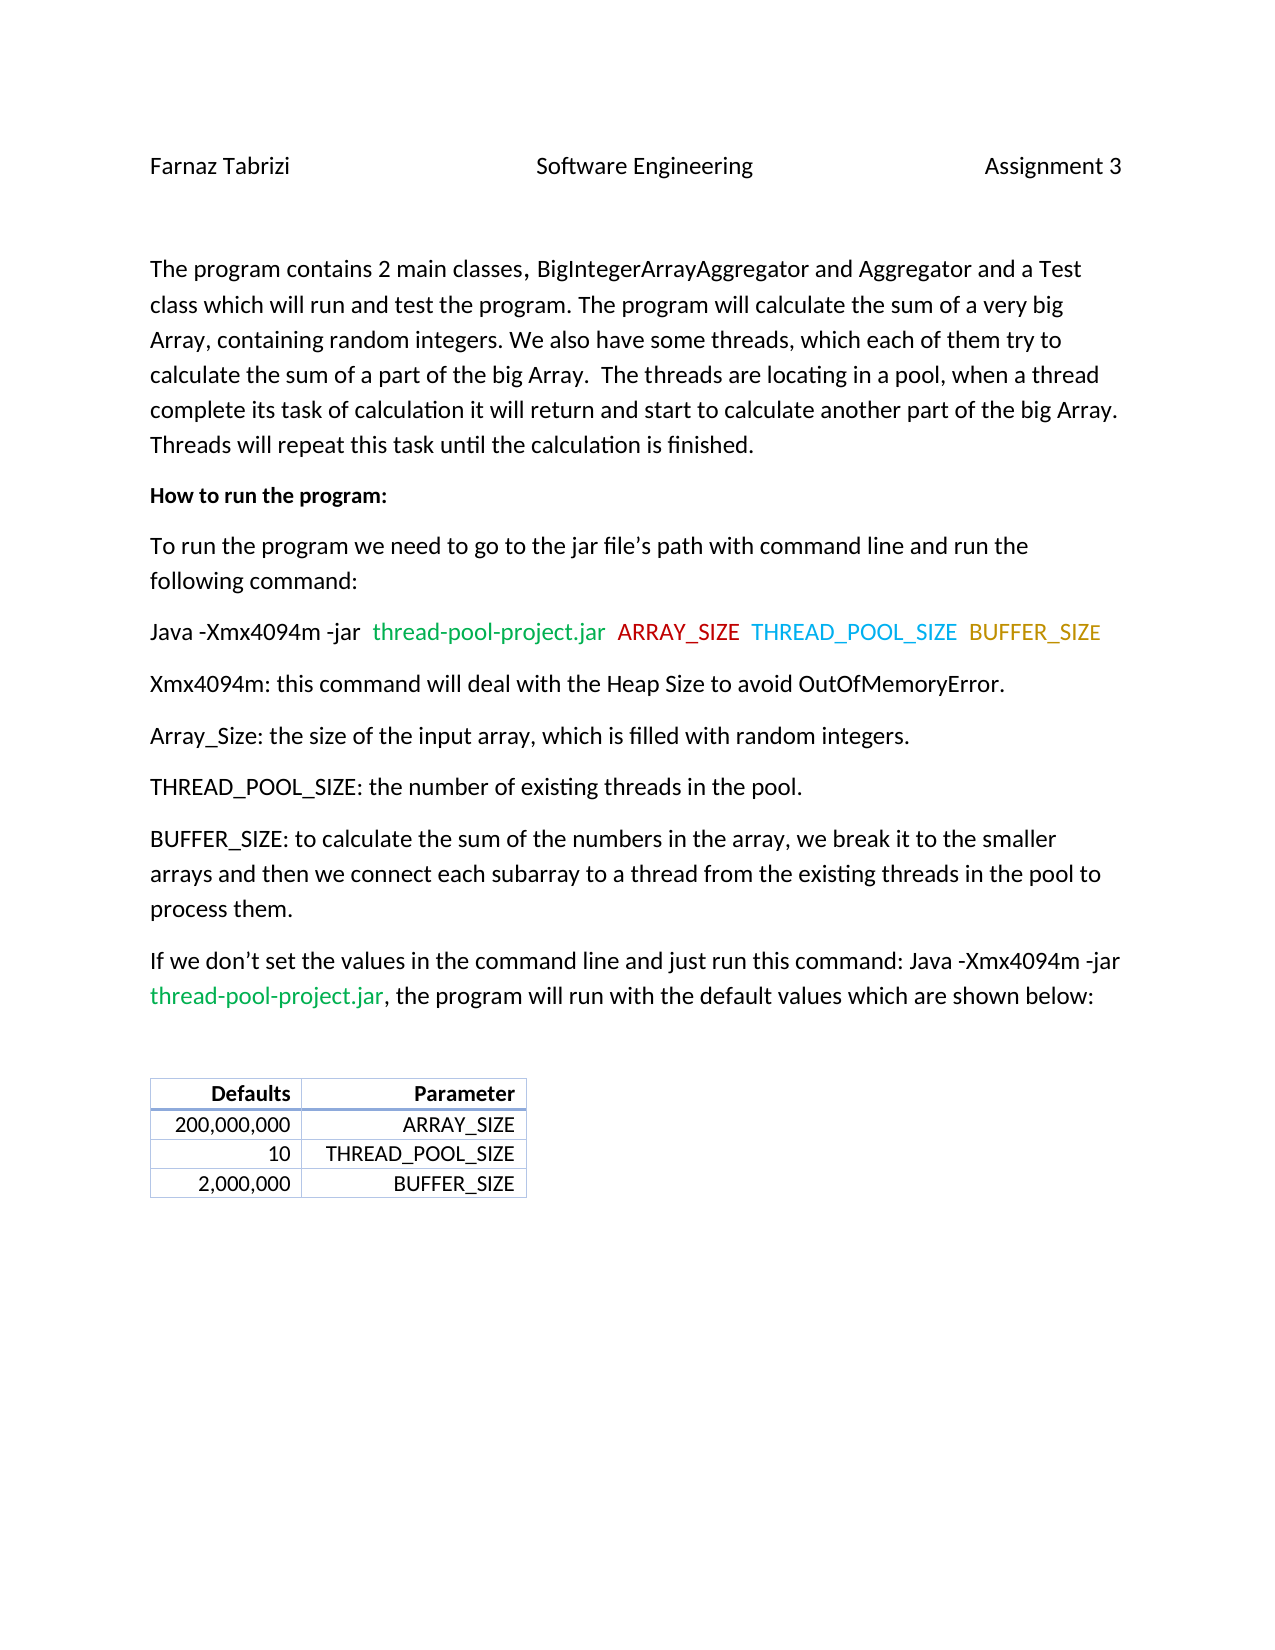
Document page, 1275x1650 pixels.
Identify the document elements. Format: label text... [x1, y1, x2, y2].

table_cell 200,000,000 [151, 1111, 301, 1138]
text Java -Xmx4094m -jar thread-pool-project.jar ARRAY_SIZE THREAD_POOL_SIZE BUFFER_SIZE [150, 616, 1125, 647]
table_cell ARRAY_SIZE [302, 1111, 526, 1138]
table_header Parameter [302, 1079, 526, 1107]
text To run the program we need to go to the jar file’s path with command line and run the following command: [150, 530, 1125, 595]
text If we don’t set the values in the command line and just run this command: Java -Xmx4094m -jar thread-pool-project.jar, the program will run with the default values which are shown below: [150, 945, 1125, 1010]
table_cell 10 [151, 1140, 301, 1168]
text THREAD_POOL_SIZE: the number of existing threads in the pool. [150, 771, 1125, 802]
text Farnaz Tabrizi Software Engineering Assignment 3 [150, 150, 1125, 181]
table_header Defaults [151, 1079, 301, 1107]
table_cell BUFFER_SIZE [302, 1169, 526, 1197]
text The program contains 2 main classes, BigIntegerArrayAggregator and Aggregator and a Test class which will run and test the program. The program will calculate the sum of a very big Array, containing random integers. We also have some threads, which each of them try to calculate the sum of a part of the big Array. The threads are locating in a pool, when a thread complete its task of calculation it will return and start to calculate another part of the big Array. Threads will repeat this task until the calculation is finished. [150, 249, 1125, 460]
text BUFFER_SIZE: to calculate the sum of the numbers in the array, we break it to the smaller arrays and then we connect each subarray to a thread from the existing threads in the pool to process them. [150, 823, 1125, 924]
table_cell 2,000,000 [151, 1169, 301, 1197]
text How to run the program: [150, 481, 1125, 509]
text Array_Size: the size of the input array, which is filled with random integers. [150, 720, 1125, 750]
table_cell THREAD_POOL_SIZE [302, 1140, 526, 1168]
text Xmx4094m: this command will deal with the Heap Size to avoid OutOfMemoryError. [150, 668, 1125, 699]
